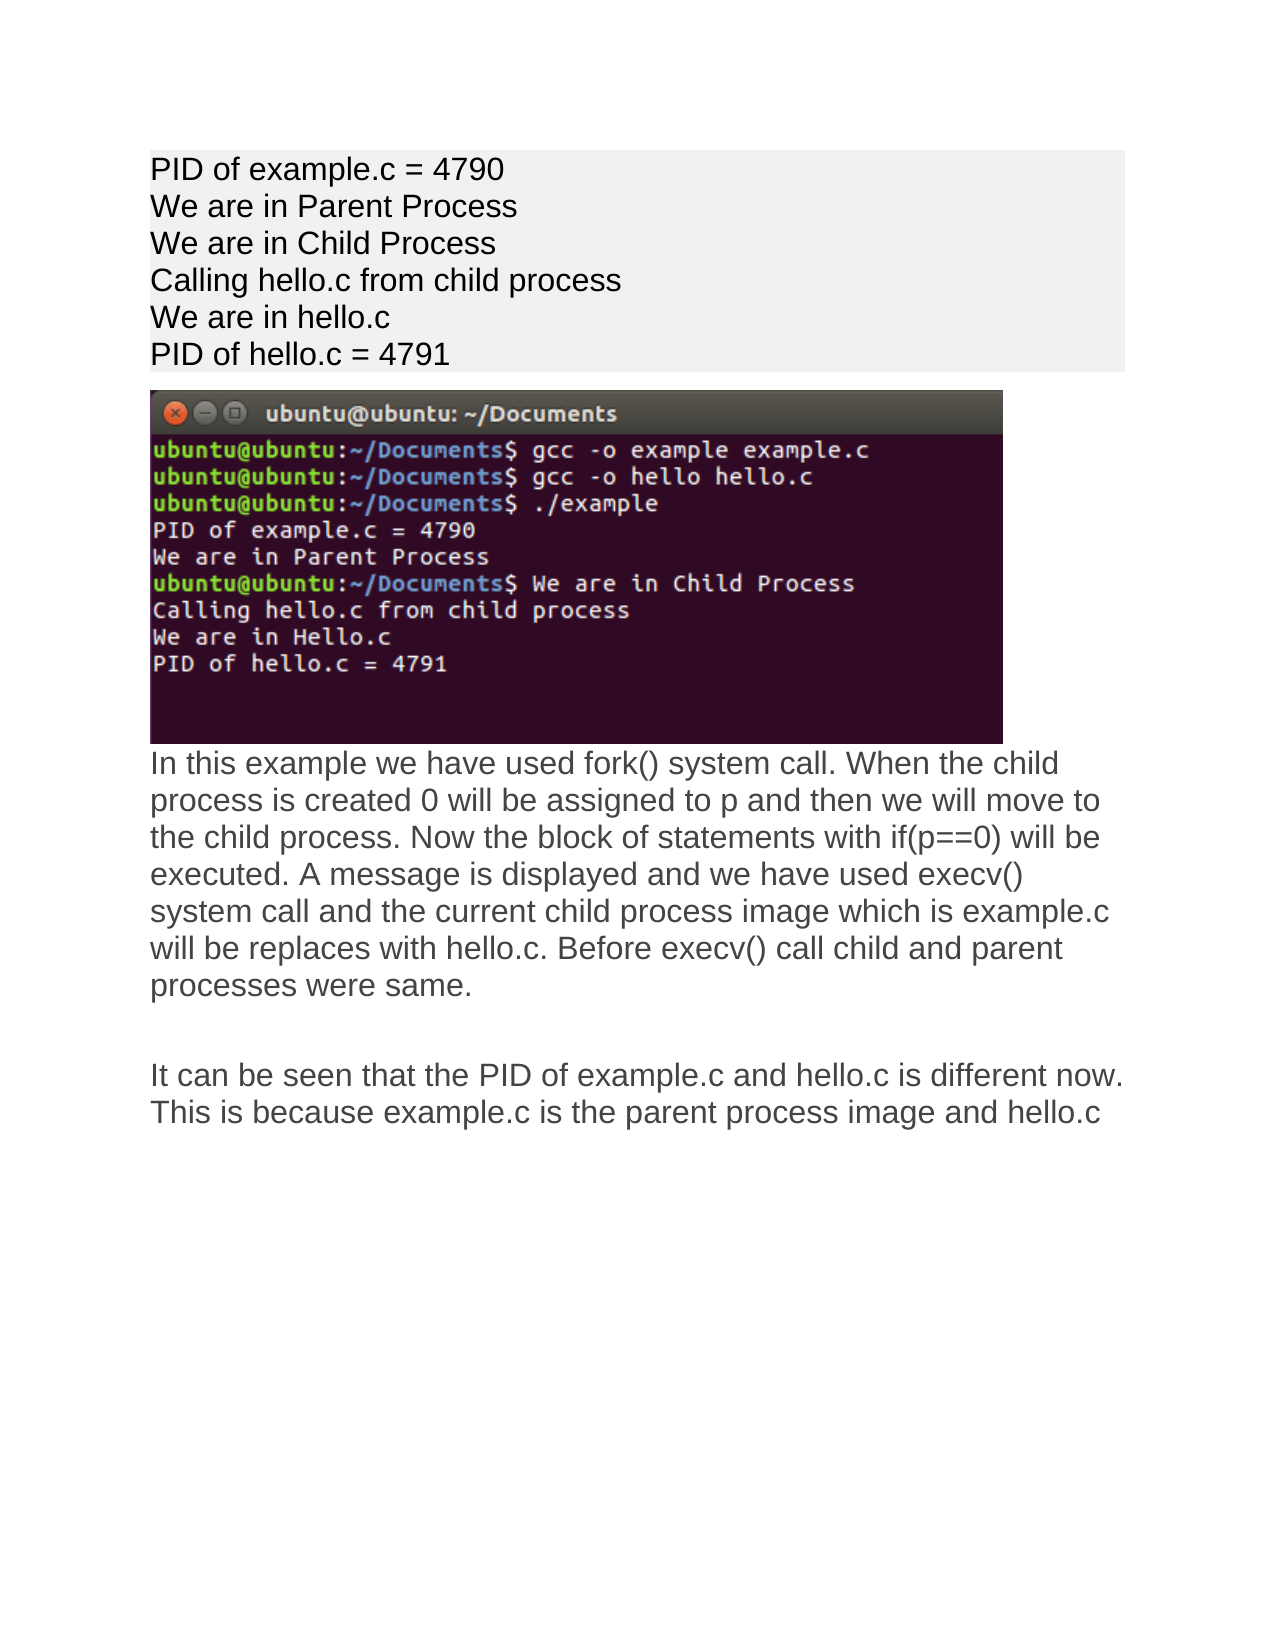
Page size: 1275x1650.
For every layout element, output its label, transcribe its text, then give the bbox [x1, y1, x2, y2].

text In this example we have used fork() system call. When the child process is created 0 will be assigned to p and then we will move to the child process. Now the block of statements with if(p==0) will be executed. A message is displayed and we have used execv() system call and the current child process image which is example.c will be replaces with hello.c. Before execv() call child and parent processes were same. [150, 744, 1125, 1003]
text It can be seen that the PID of example.c and hello.c is different now. This is because example.c is the parent process image and hello.c is the child process image. [150, 1056, 1125, 1130]
text PID of example.c = 4790 We are in Parent Process We are in Child Process Calling hello.c from child process We are in hello.c PID of hello.c = 4791 [150, 150, 1125, 372]
picture [150, 390, 1003, 744]
